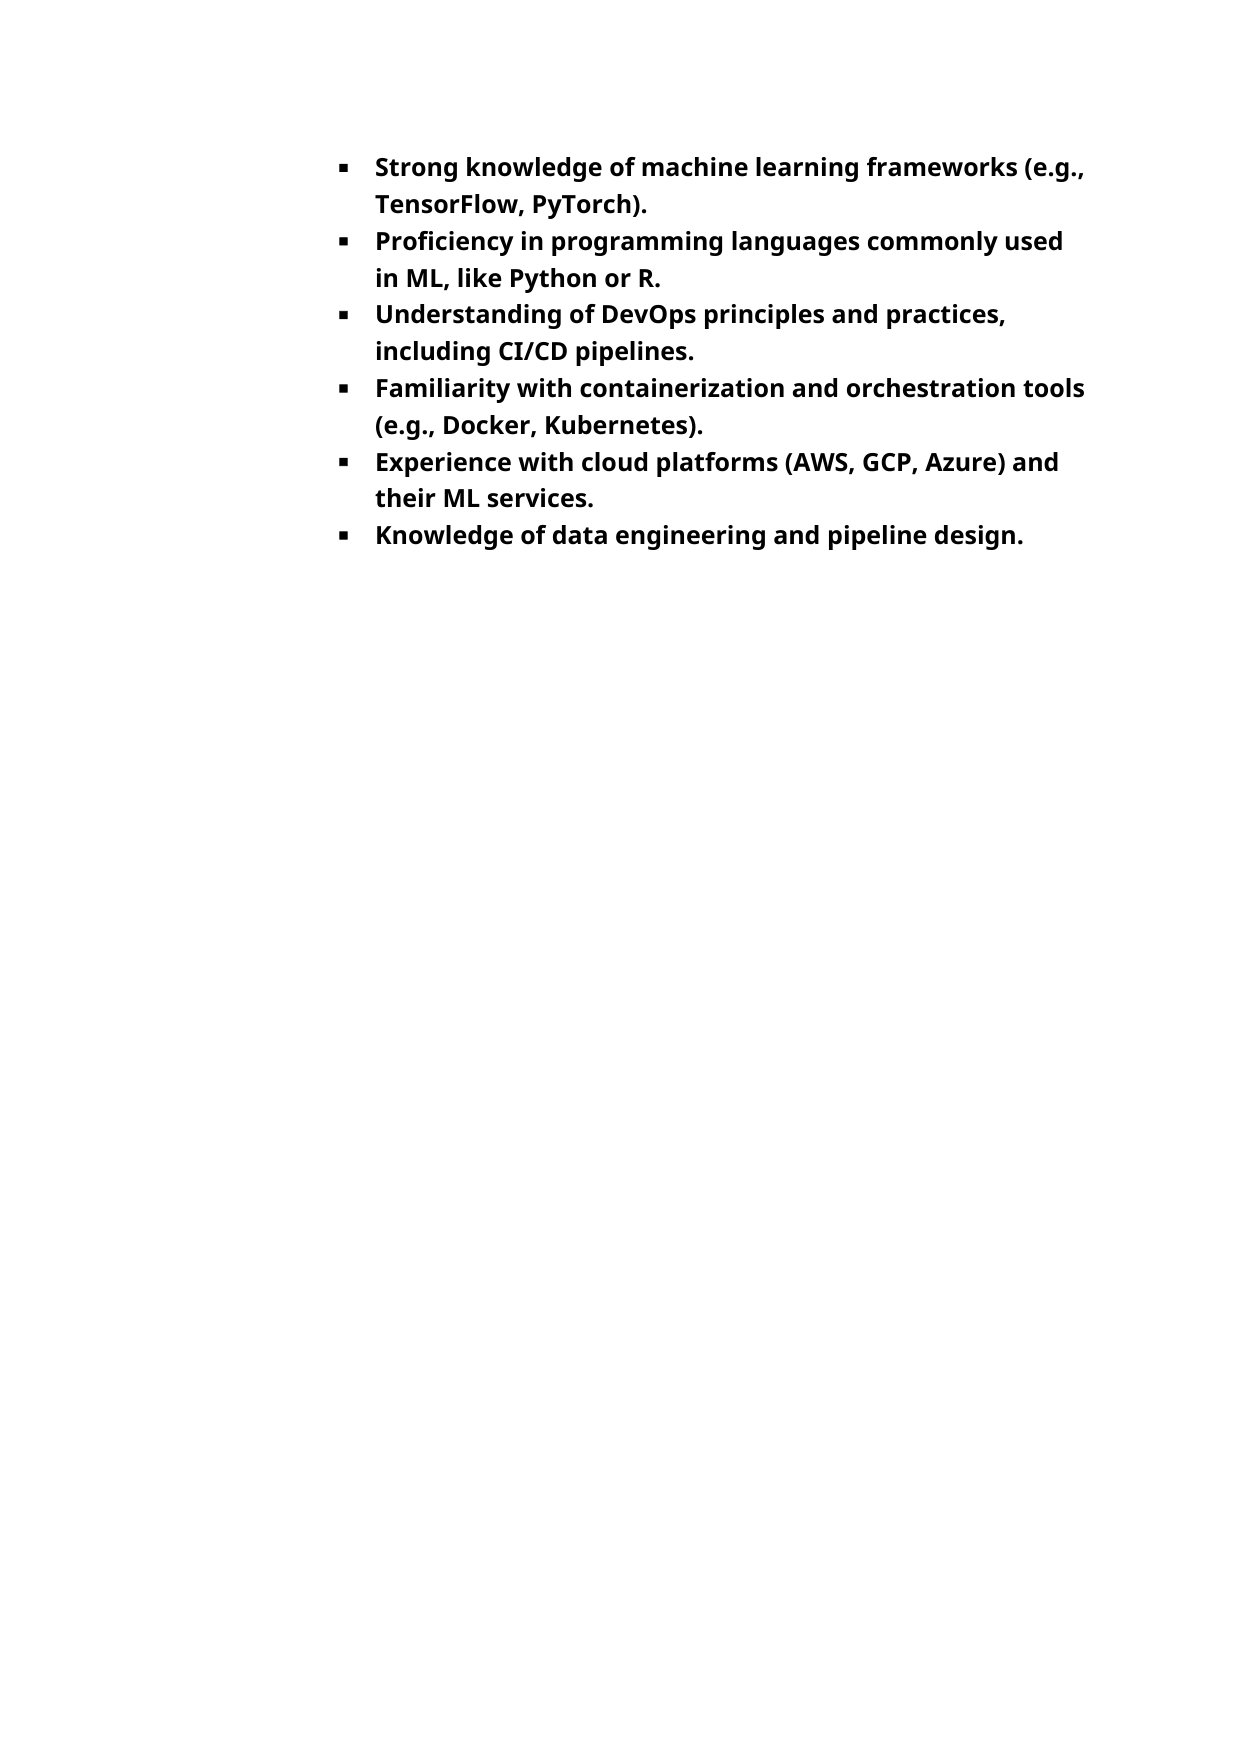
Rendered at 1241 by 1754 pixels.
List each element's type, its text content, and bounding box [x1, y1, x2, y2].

list Strong knowledge of machine learning frameworks (e.g., TensorFlow, PyTorch). [337, 150, 1090, 221]
list Experience with cloud platforms (AWS, GCP, Azure) and their ML services. [337, 444, 1090, 515]
list Understanding of DevOps principles and practices, including CI/CD pipelines. [337, 297, 1090, 368]
list Familiarity with containerization and orchestration tools (e.g., Docker, Kubernetes). [337, 371, 1090, 441]
list Knowledge of data engineering and pipeline design. [337, 518, 1090, 552]
list Proficiency in programming languages commonly used in ML, like Python or R. [337, 223, 1090, 294]
